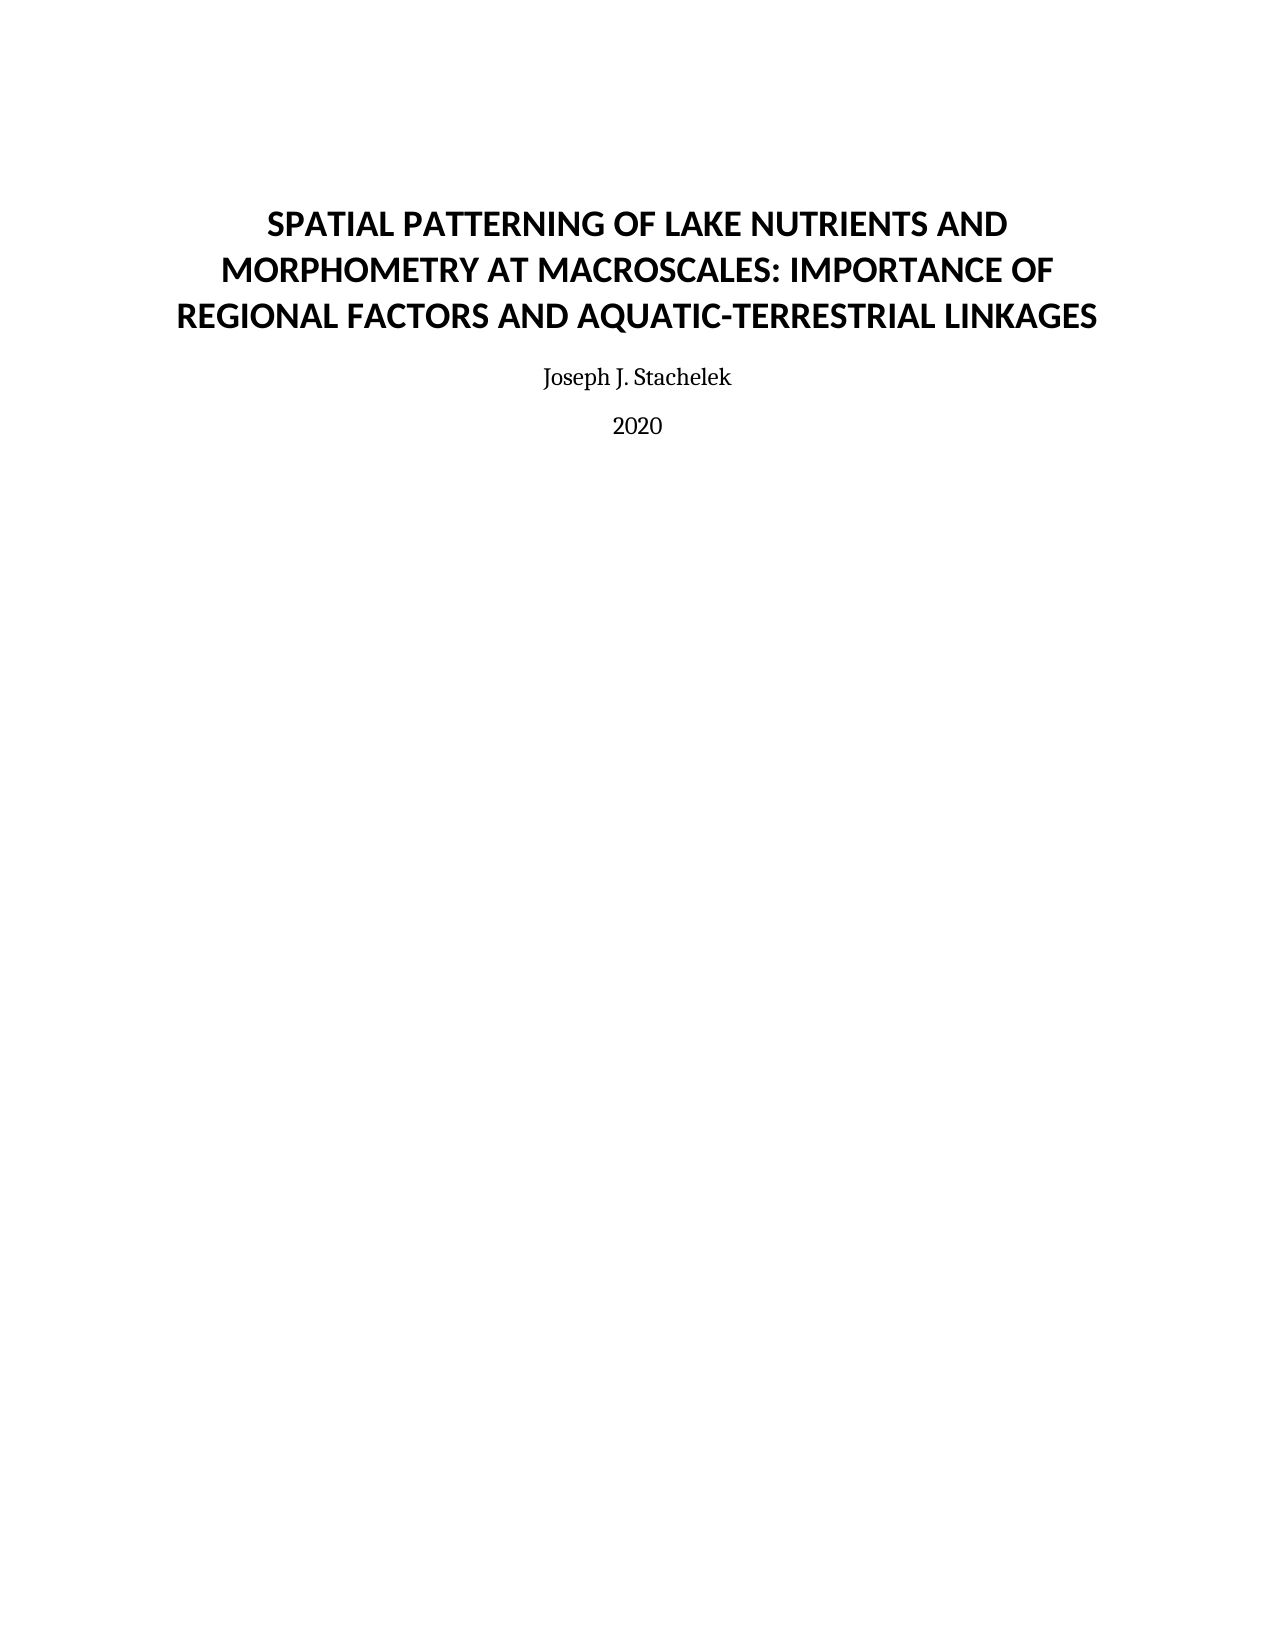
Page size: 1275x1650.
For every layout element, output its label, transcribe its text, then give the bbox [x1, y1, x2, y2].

text Joseph J. Stachelek [150, 362, 1125, 391]
title Spatial patterning of lake nutrients and morphometry at macroscales: importance of regional factors and aquatic-terrestrial linkages [150, 200, 1125, 337]
text 2020 [150, 412, 1125, 441]
